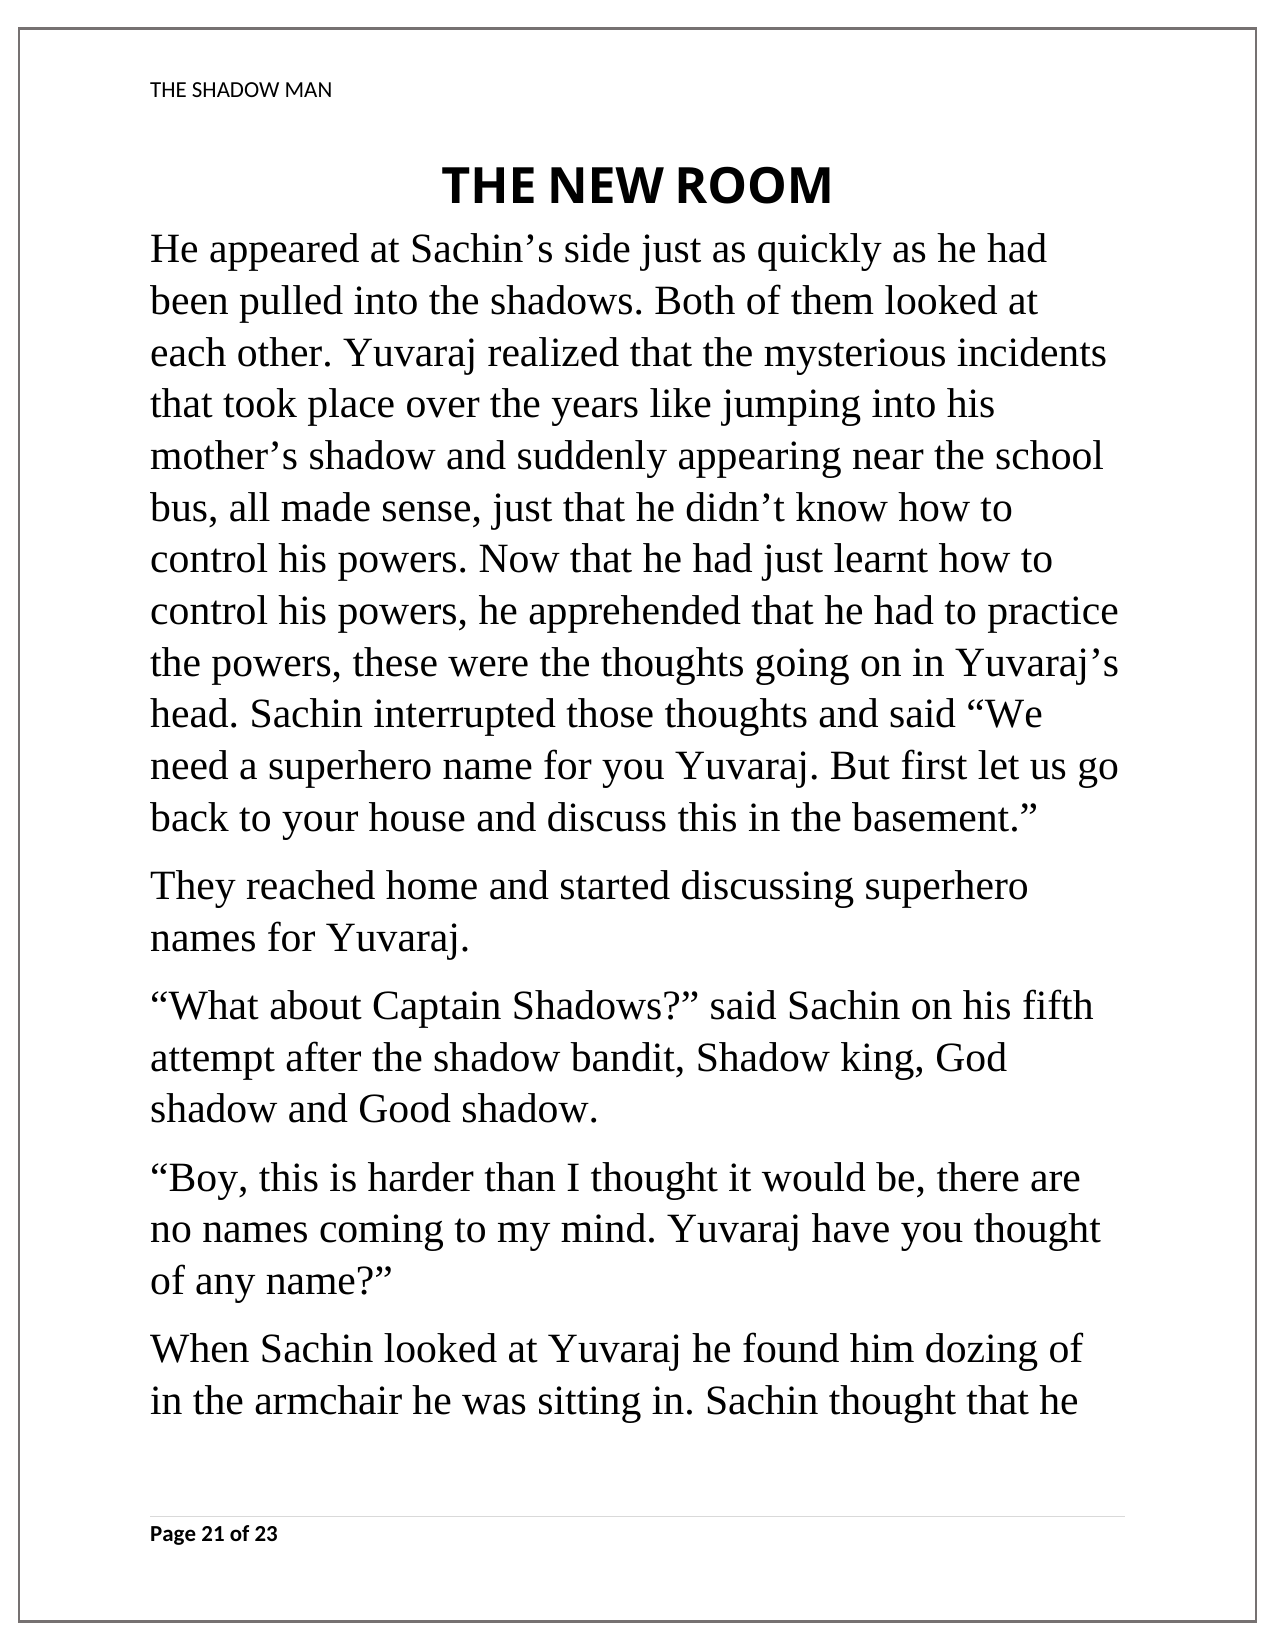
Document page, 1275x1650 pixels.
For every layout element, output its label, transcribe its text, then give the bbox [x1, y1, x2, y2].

subtitle THE NEW ROOM [150, 150, 1125, 218]
text They reached home and started discussing superhero names for Yuvaraj. [150, 861, 1125, 960]
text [150, 1324, 1125, 1423]
text “Boy, this is harder than I thought it would be, there are no names coming to my mind. Yuvaraj have you thought of any name?” [150, 1152, 1125, 1303]
text “What about Captain Shadows?” said Sachin on his fifth attempt after the shadow bandit, Shadow king, God shadow and Good shadow. [150, 981, 1125, 1132]
text He appeared at Sachin’s side just as quickly as he had been pulled into the shadows. Both of them looked at each other. Yuvaraj realized that the mysterious incidents that took place over the years like jumping into his mother’s shadow and suddenly appearing near the school bus, all made sense, just that he didn’t know how to control his powers. Now that he had just learnt how to control his powers, he apprehended that he had to practice the powers, these were the thoughts going on in Yuvaraj’s head. Sachin interrupted those thoughts and said “We need a superhero name for you Yuvaraj. But first let us go back to your house and discuss this in the basement.” [150, 224, 1125, 840]
